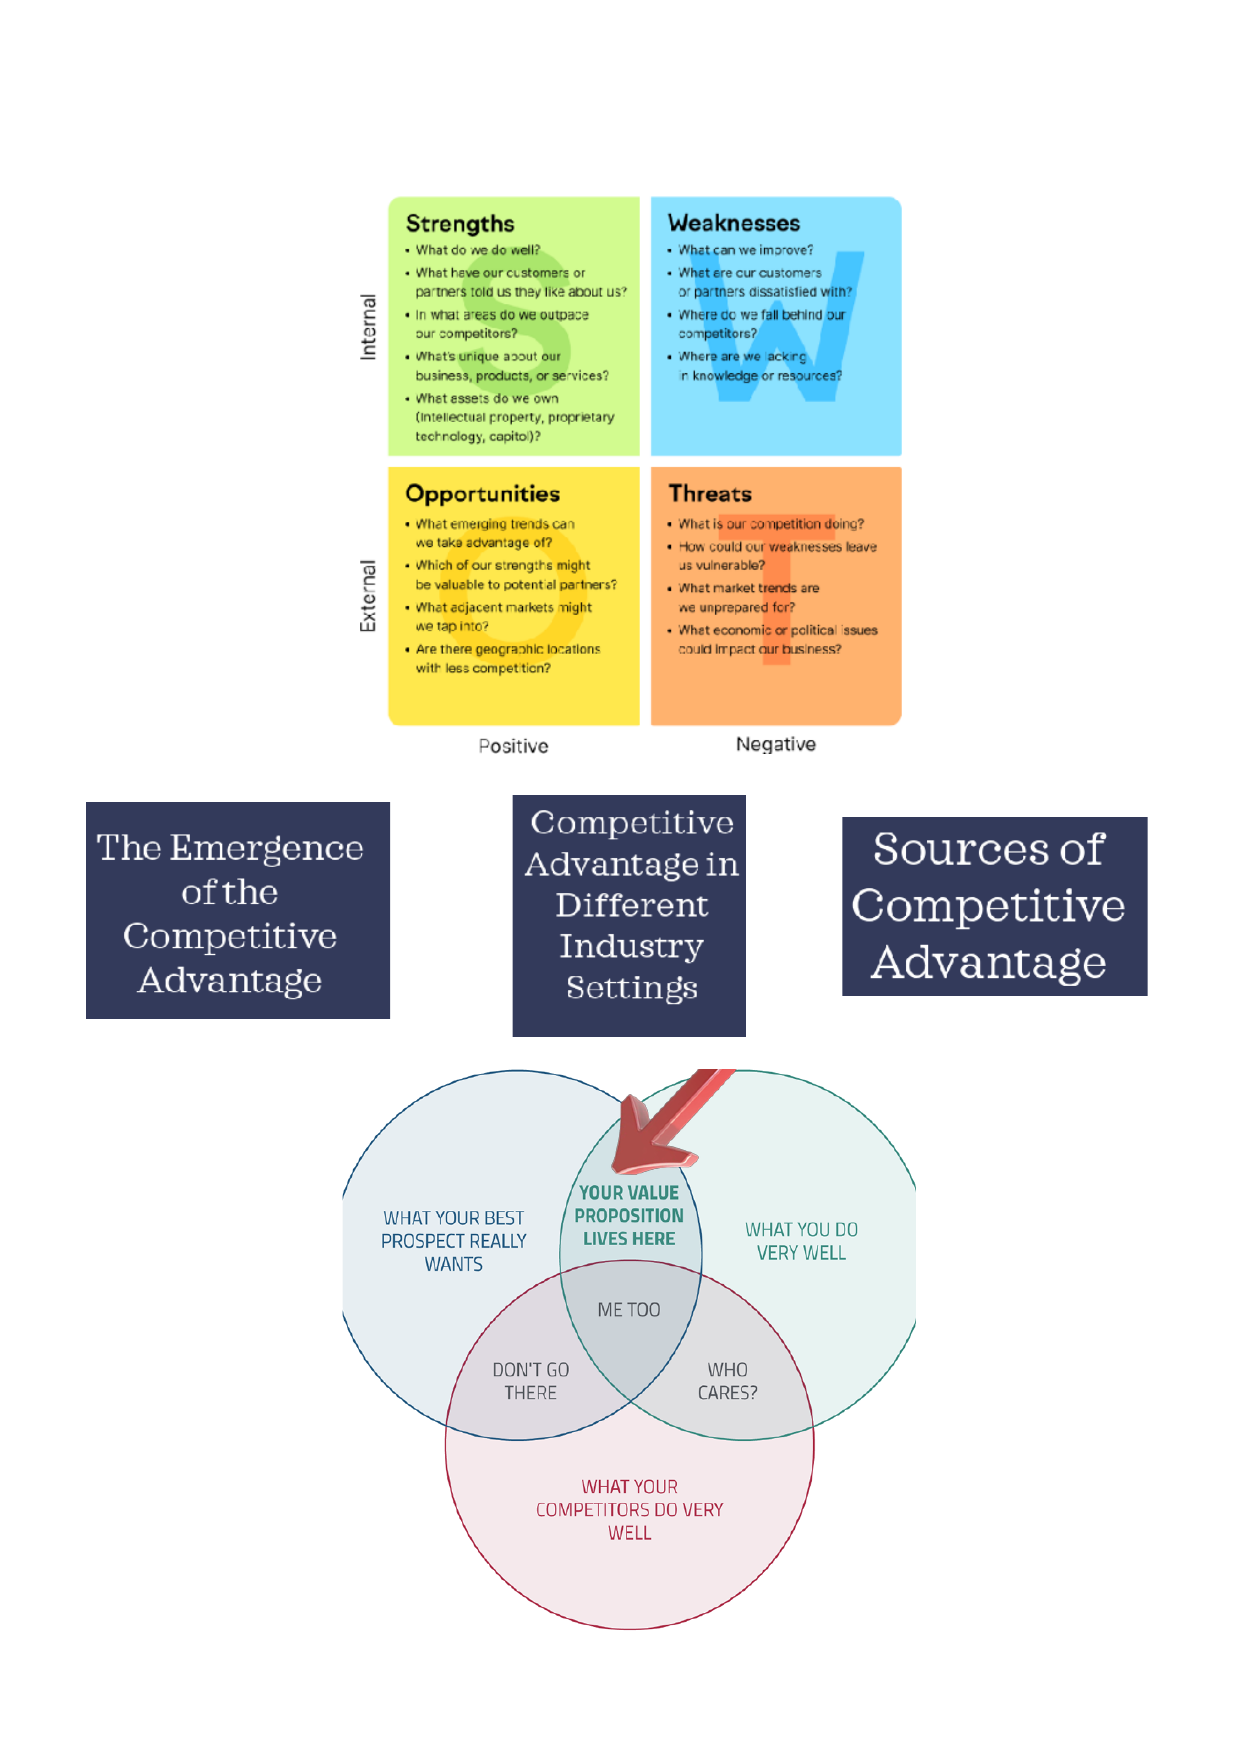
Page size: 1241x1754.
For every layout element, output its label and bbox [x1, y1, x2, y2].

picture [512, 795, 746, 1037]
picture [842, 817, 1148, 996]
picture [349, 175, 917, 754]
picture [342, 1069, 916, 1635]
picture [86, 802, 391, 1019]
